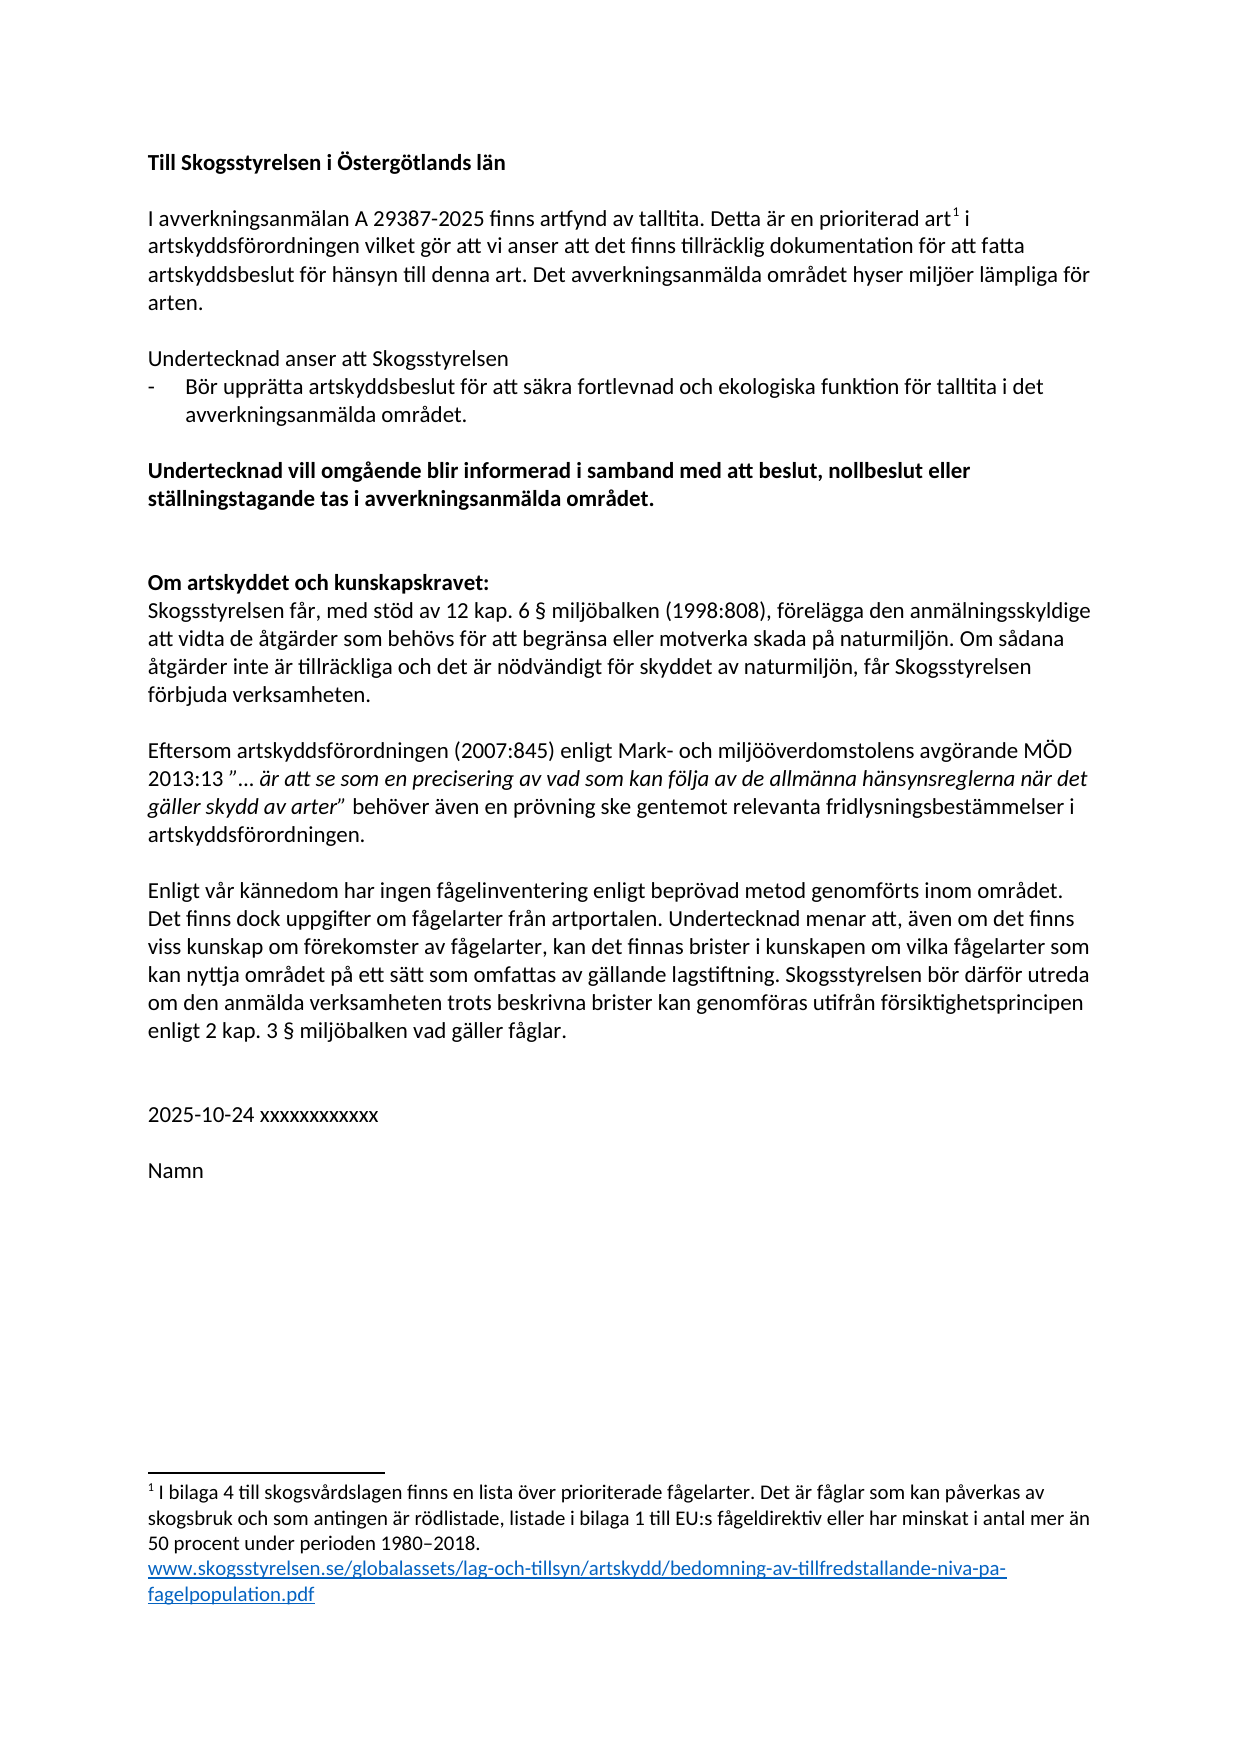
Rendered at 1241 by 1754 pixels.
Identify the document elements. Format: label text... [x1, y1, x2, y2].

text Undertecknad anser att Skogsstyrelsen [148, 344, 1093, 372]
text Till Skogsstyrelsen i Östergötlands län [148, 148, 1093, 176]
text Skogsstyrelsen får, med stöd av 12 kap. 6 § miljöbalken (1998:808), förelägga den anmälningsskyldige att vidta de åtgärder som behövs för att begränsa eller motverka skada på naturmiljön. Om sådana åtgärder inte är tillräckliga och det är nödvändigt för skyddet av naturmiljön, får Skogsstyrelsen förbjuda verksamheten. [148, 596, 1093, 708]
text gäller skydd av arter” behöver även en prövning ske gentemot relevanta fridlysningsbestämmelser i artskyddsförordningen. [148, 792, 1093, 848]
text 2025-10-24 xxxxxxxxxxxx [148, 1100, 1093, 1128]
text I avverkningsanmälan A 29387-2025 finns artfynd av talltita. Detta är en prioriterad art i artskyddsförordningen vilket gör att vi anser att det finns tillräcklig dokumentation för att fatta artskyddsbeslut för hänsyn till denna art. Det avverkningsanmälda området hyser miljöer lämpliga för arten. [148, 204, 1093, 316]
text Namn [148, 1156, 1093, 1184]
text Enligt vår kännedom har ingen fågelinventering enligt beprövad metod genomförts inom området. Det finns dock uppgifter om fågelarter från artportalen. Undertecknad menar att, även om det finns viss kunskap om förekomster av fågelarter, kan det finnas brister i kunskapen om vilka fågelarter som kan nyttja området på ett sätt som omfattas av gällande lagstiftning. Skogsstyrelsen bör därför utreda om den anmälda verksamheten trots beskrivna brister kan genomföras utifrån försiktighetsprincipen enligt 2 kap. 3 § miljöbalken vad gäller fåglar. [148, 876, 1093, 1044]
list Bör upprätta artskyddsbeslut för att säkra fortlevnad och ekologiska funktion för talltita i det avverkningsanmälda området. [148, 372, 1093, 428]
text Om artskyddet och kunskapskravet: [148, 568, 1093, 596]
text Undertecknad vill omgående blir informerad i samband med att beslut, nollbeslut eller ställningstagande tas i avverkningsanmälda området. [148, 456, 1093, 512]
text Eftersom artskyddsförordningen (2007:845) enligt Mark- och miljööverdomstolens avgörande MÖD 2013:13 ”… är att se som en precisering av vad som kan följa av de allmänna hänsynsreglerna när det [148, 736, 1093, 792]
